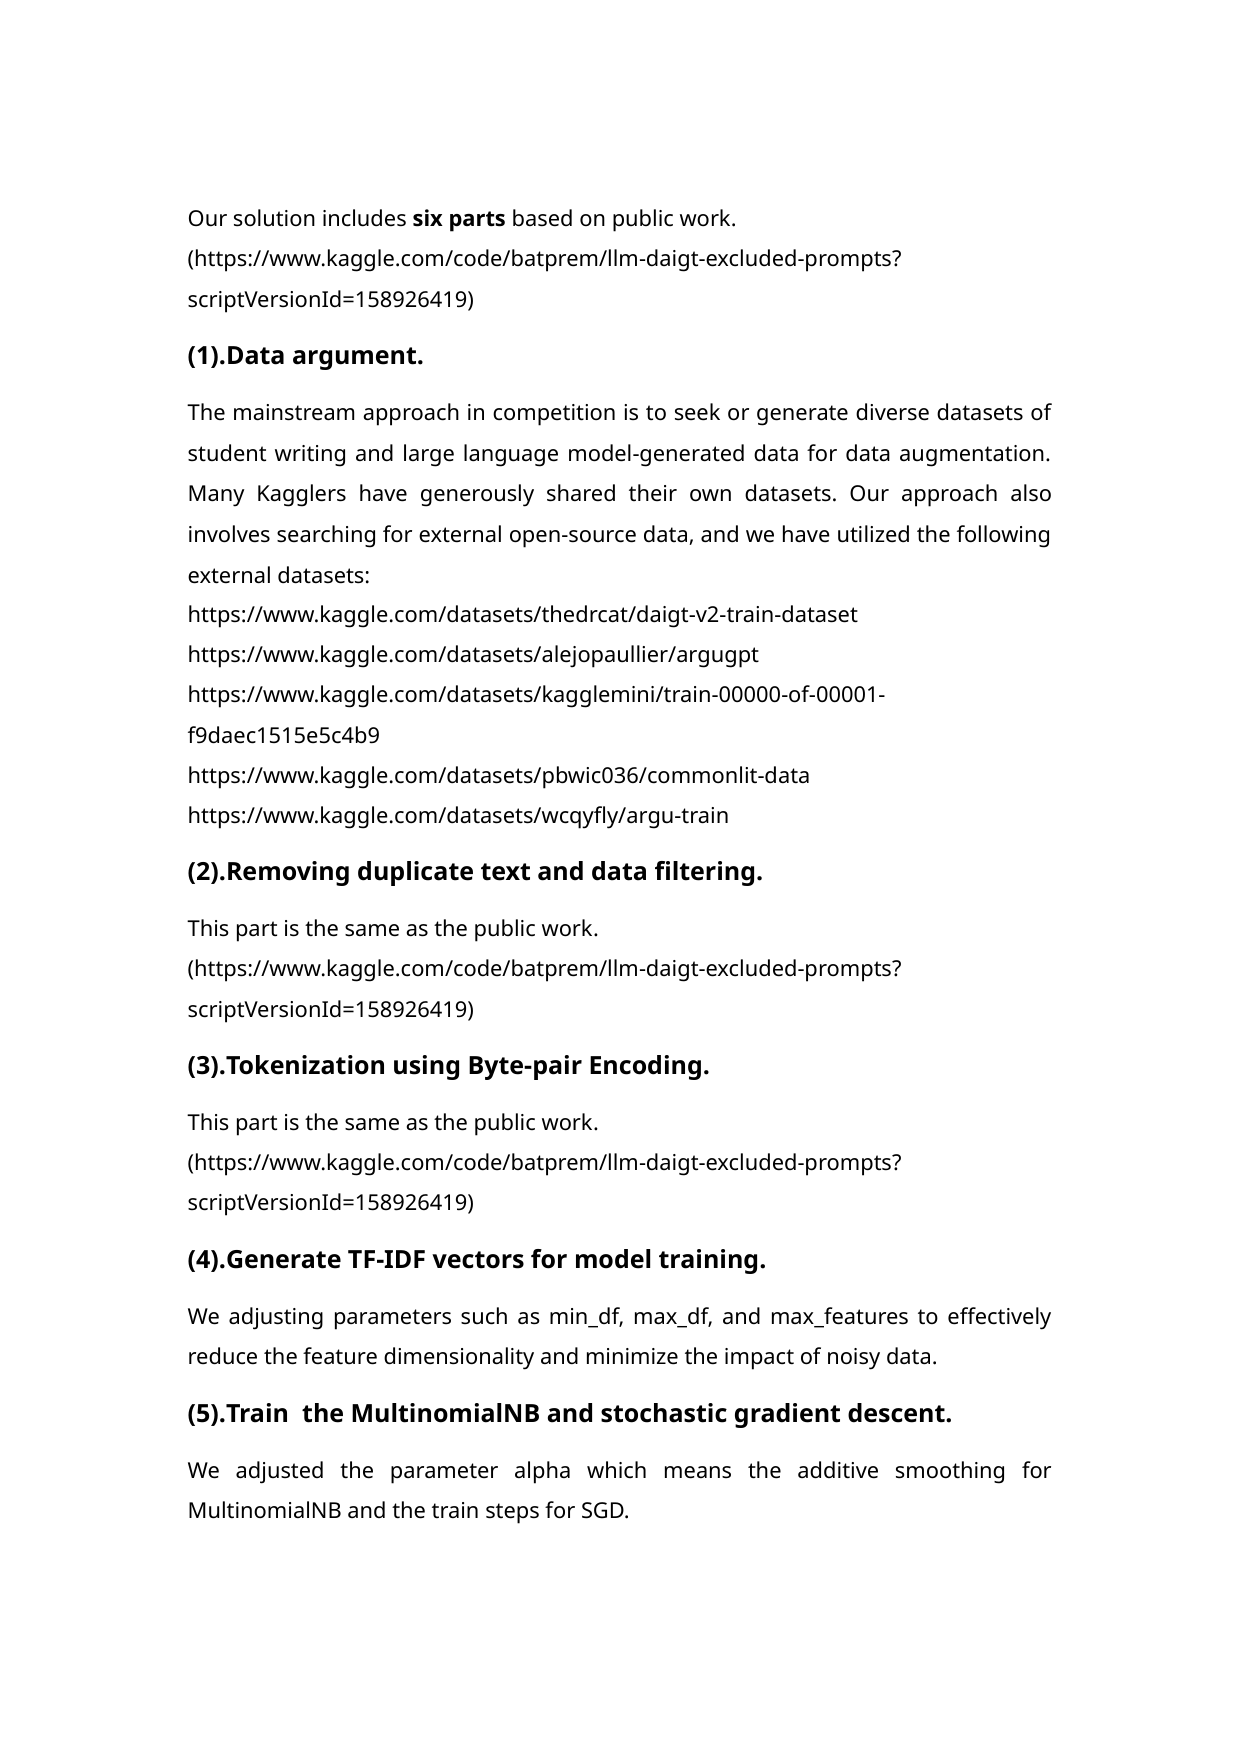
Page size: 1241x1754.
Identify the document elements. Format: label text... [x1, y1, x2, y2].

list (5).Train the MultinomialNB and stochastic gradient descent. [187, 1380, 1053, 1445]
list (2).Removing duplicate text and data filtering. [187, 838, 1053, 903]
list (4).Generate TF-IDF vectors for model training. [187, 1226, 1053, 1291]
list (https://www.kaggle.com/code/batprem/llm-daigt-excluded-prompts?scriptVersionId=158926419) [187, 952, 1053, 1025]
list (https://www.kaggle.com/code/batprem/llm-daigt-excluded-prompts?scriptVersionId=158926419) [187, 242, 1053, 315]
list https://www.kaggle.com/datasets/wcqyfly/argu-train [187, 798, 1053, 831]
list https://www.kaggle.com/datasets/thedrcat/daigt-v2-train-dataset [187, 598, 1053, 631]
list https://www.kaggle.com/datasets/kagglemini/train-00000-of-00001-f9daec1515e5c4b9 [187, 678, 1053, 751]
list We adjusting parameters such as min_df, max_df, and max_features to effectively reduce the feature dimensionality and minimize the impact of noisy data. [187, 1299, 1053, 1372]
list This part is the same as the public work. [187, 1106, 1053, 1138]
list (https://www.kaggle.com/code/batprem/llm-daigt-excluded-prompts?scriptVersionId=158926419) [187, 1145, 1053, 1218]
list https://www.kaggle.com/datasets/alejopaullier/argugpt [187, 638, 1053, 671]
list https://www.kaggle.com/datasets/pbwic036/commonlit-data [187, 758, 1053, 791]
list We adjusted the parameter alpha which means the additive smoothing for MultinomialNB and the train steps for SGD. [187, 1453, 1053, 1526]
list This part is the same as the public work. [187, 912, 1053, 944]
list The mainstream approach in competition is to seek or generate diverse datasets of student writing and large language model-generated data for data augmentation. Many Kagglers have generously shared their own datasets. Our approach also involves searching for external open-source data, and we have utilized the following external datasets: [187, 396, 1053, 591]
list Our solution includes six parts based on public work. [187, 202, 1053, 234]
list (1).Data argument. [187, 322, 1053, 387]
list (3).Tokenization using Byte-pair Encoding. [187, 1032, 1053, 1097]
